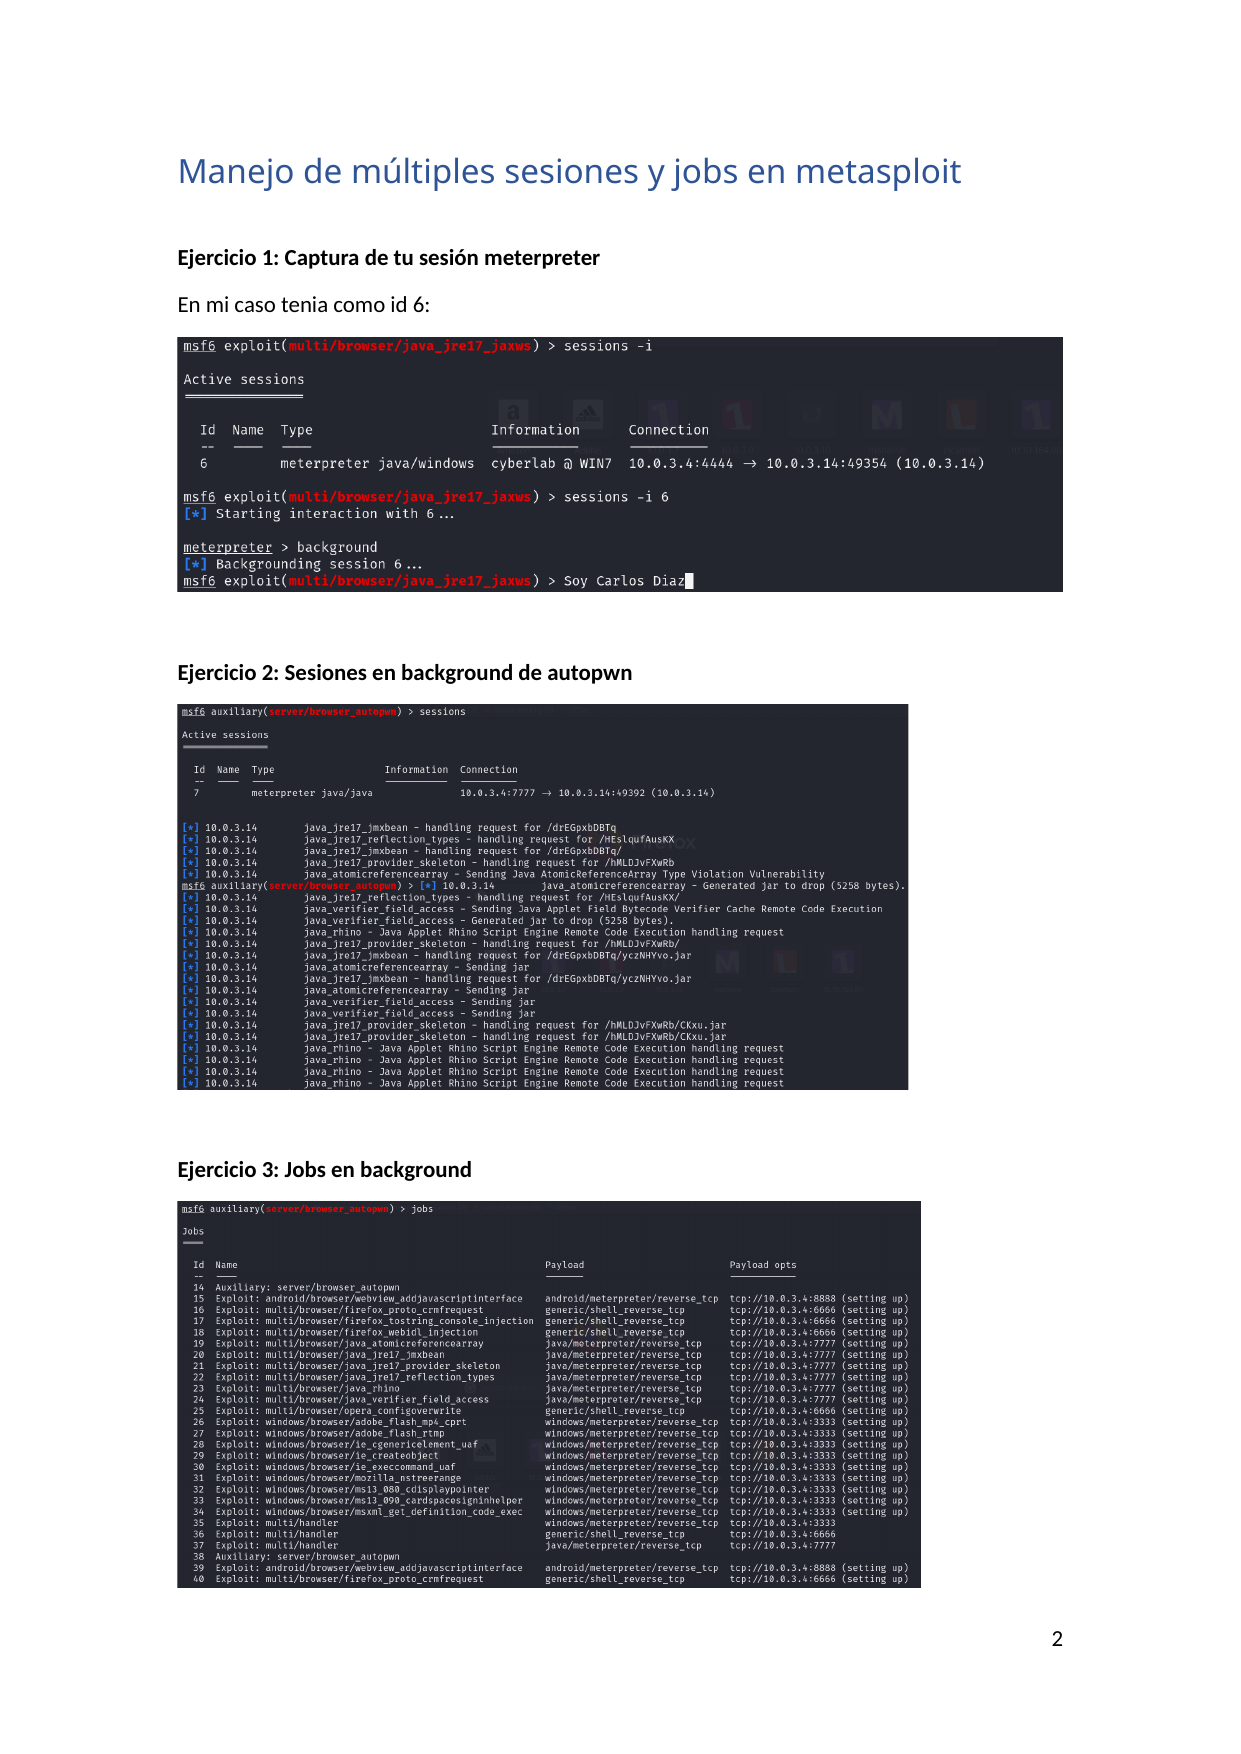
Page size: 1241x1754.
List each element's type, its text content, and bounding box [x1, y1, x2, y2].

text En mi caso tenia como id 6: [177, 290, 1063, 318]
picture [177, 704, 909, 1090]
text Ejercicio 3: Jobs en background [177, 1155, 1063, 1183]
picture [177, 337, 1063, 592]
picture [177, 1201, 921, 1588]
subtitle Manejo de múltiples sesiones y jobs en metasploit [177, 148, 1063, 193]
text Ejercicio 2: Sesiones en background de autopwn [177, 658, 1063, 686]
text Ejercicio 1: Captura de tu sesión meterpreter [177, 243, 1063, 271]
